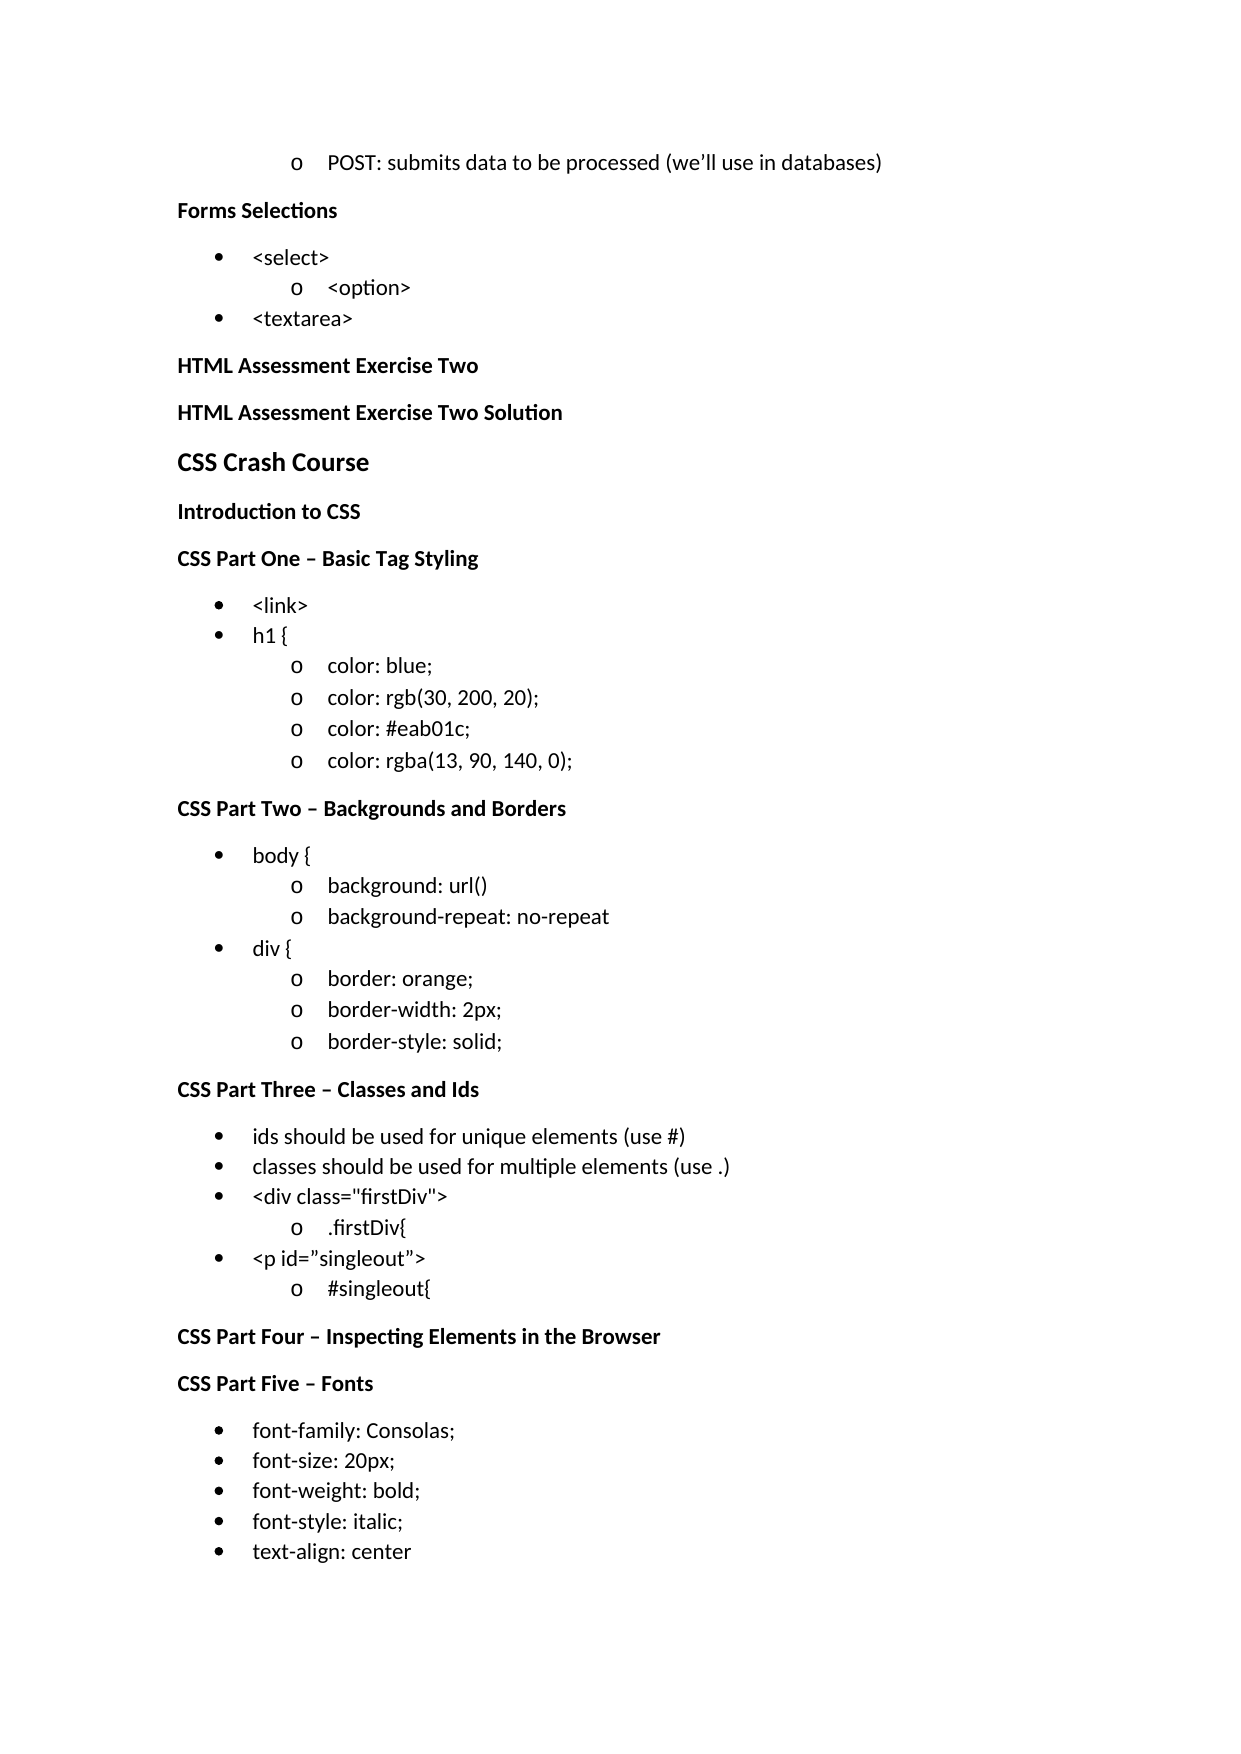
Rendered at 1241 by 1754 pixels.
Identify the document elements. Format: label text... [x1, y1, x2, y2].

list color: rgb(30, 200, 20); [290, 683, 1063, 712]
list .firstDiv{ [290, 1213, 1063, 1242]
text Forms Selections [177, 196, 1063, 224]
text HTML Assessment Exercise Two Solution [177, 398, 1063, 426]
list color: #eab01c; [290, 714, 1063, 743]
list <link> [215, 591, 1063, 619]
list font-style: italic; [215, 1507, 1063, 1535]
list font-family: Consolas; [215, 1416, 1063, 1444]
list background-repeat: no-repeat [290, 902, 1063, 932]
text CSS Crash Course [177, 445, 1063, 478]
list body { [215, 841, 1063, 869]
list color: blue; [290, 651, 1063, 681]
list div { [215, 934, 1063, 962]
list font-weight: bold; [215, 1477, 1063, 1504]
list <textarea> [215, 304, 1063, 332]
list border-width: 2px; [290, 996, 1063, 1025]
list <div class="firstDiv"> [215, 1182, 1063, 1210]
list <select> [215, 243, 1063, 271]
text CSS Part Four – Inspecting Elements in the Browser [177, 1322, 1063, 1350]
text CSS Part Three – Classes and Ids [177, 1075, 1063, 1103]
text Introduction to CSS [177, 497, 1063, 525]
list POST: submits data to be processed (we’ll use in databases) [290, 148, 1063, 177]
list border-style: solid; [290, 1027, 1063, 1056]
list <p id=”singleout”> [215, 1244, 1063, 1272]
list border: orange; [290, 964, 1063, 993]
list background: url() [290, 871, 1063, 900]
text CSS Part Two – Backgrounds and Borders [177, 794, 1063, 822]
list <option> [290, 273, 1063, 302]
list text-align: center [215, 1537, 1063, 1565]
list h1 { [215, 621, 1063, 649]
list ids should be used for unique elements (use #) [215, 1122, 1063, 1150]
list font-size: 20px; [215, 1446, 1063, 1474]
text CSS Part One – Basic Tag Styling [177, 544, 1063, 572]
text CSS Part Five – Fonts [177, 1369, 1063, 1397]
list color: rgba(13, 90, 140, 0); [290, 746, 1063, 775]
list classes should be used for multiple elements (use .) [215, 1152, 1063, 1180]
text HTML Assessment Exercise Two [177, 351, 1063, 379]
list #singleout{ [290, 1274, 1063, 1303]
